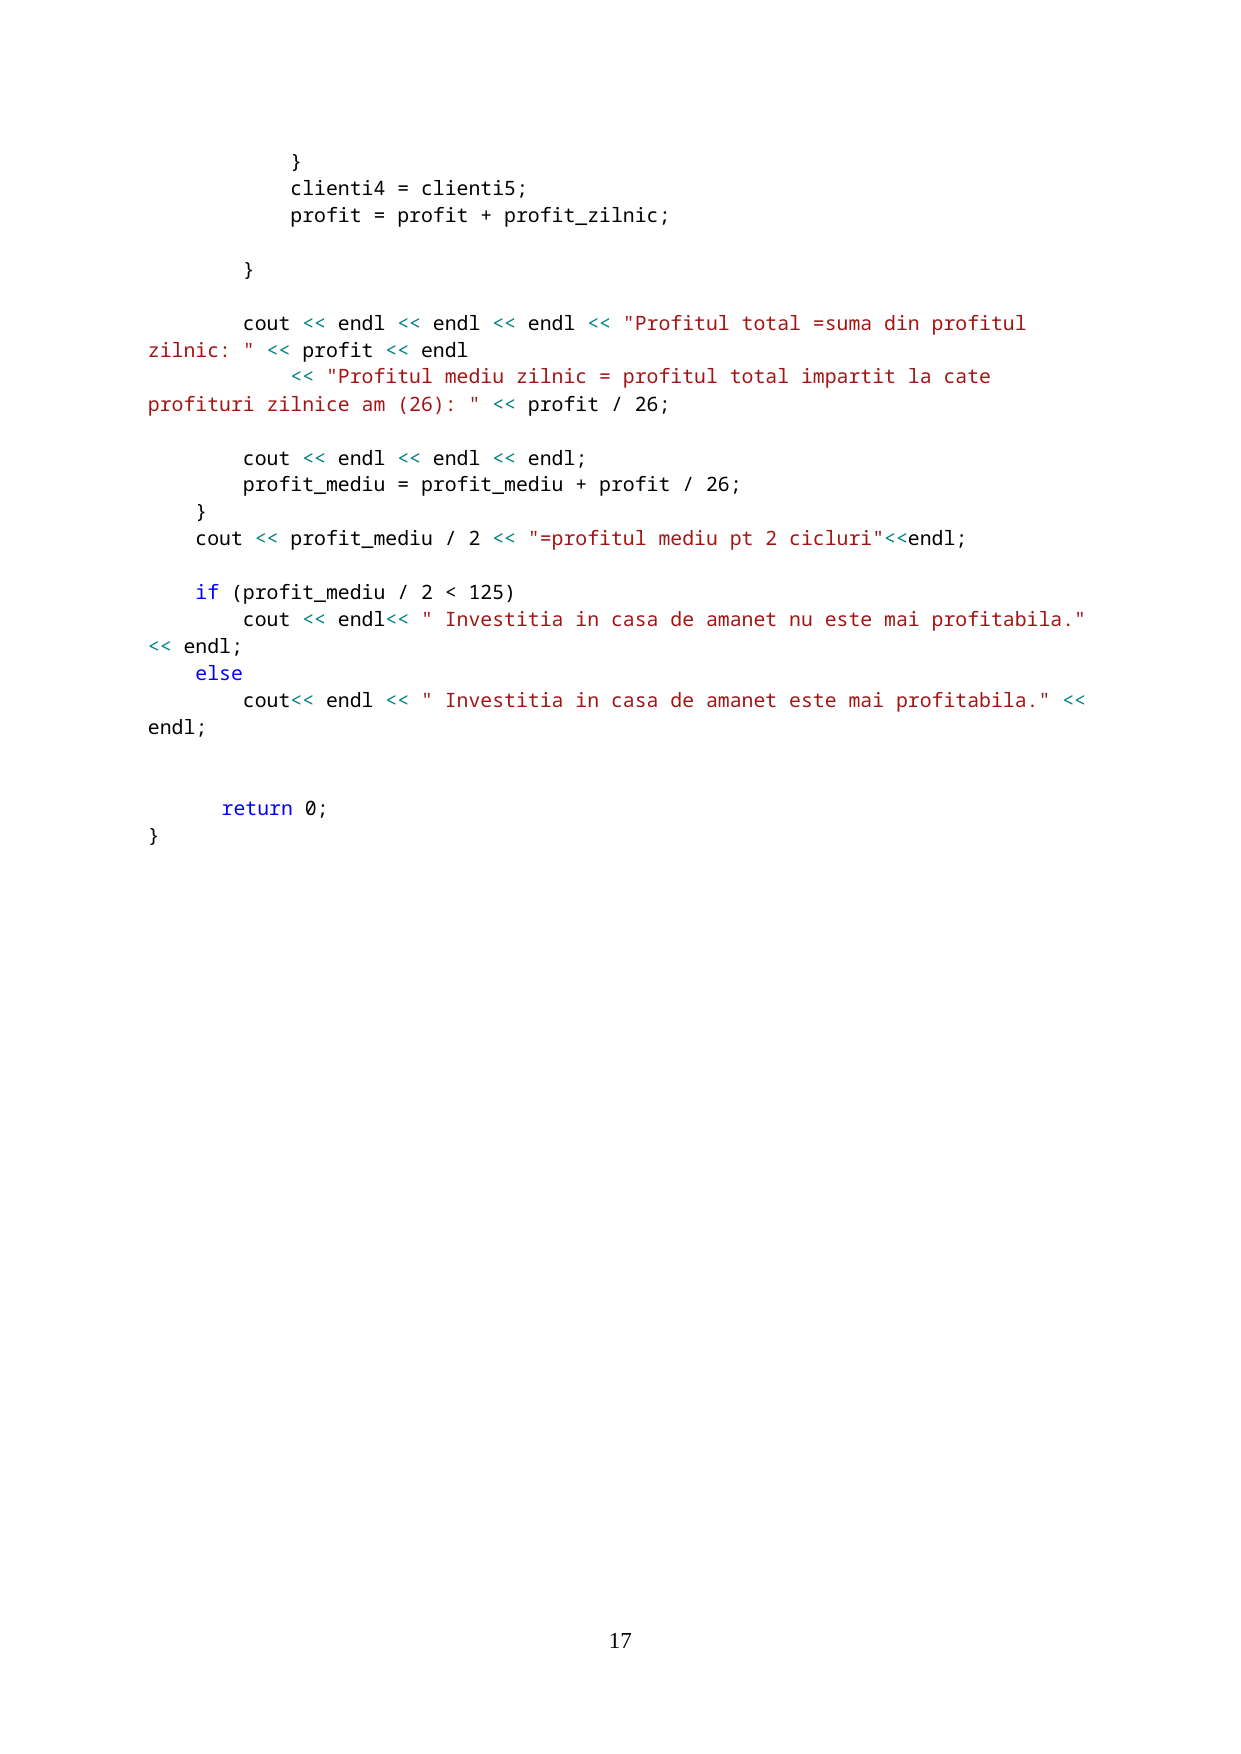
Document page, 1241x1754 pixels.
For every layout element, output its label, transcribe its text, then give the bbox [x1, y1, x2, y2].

text cout << endl << endl << endl; [148, 444, 1093, 471]
text profit_mediu = profit_mediu + profit / 26; [148, 471, 1093, 498]
text else [148, 659, 1093, 686]
text clienti4 = clienti5; [148, 174, 1093, 202]
text cout << endl<< " Investitia in casa de amanet nu este mai profitabila." << endl; [148, 605, 1093, 659]
text << "Profitul mediu zilnic = profitul total impartit la cate profituri zilnice am (26): " << profit / 26; [148, 363, 1093, 417]
text cout << profit_mediu / 2 << "=profitul mediu pt 2 cicluri"<<endl; [148, 525, 1093, 552]
text cout<< endl << " Investitia in casa de amanet este mai profitabila." << endl; [148, 686, 1093, 740]
text profit = profit + profit_zilnic; [148, 202, 1093, 228]
text } [148, 148, 1093, 174]
text return 0; [148, 794, 1093, 821]
text if (profit_mediu / 2 < 125) [148, 578, 1093, 605]
text } [148, 498, 1093, 525]
text } [148, 821, 1093, 848]
text cout << endl << endl << endl << "Profitul total =suma din profitul zilnic: " << profit << endl [148, 309, 1093, 363]
text } [148, 255, 1093, 282]
